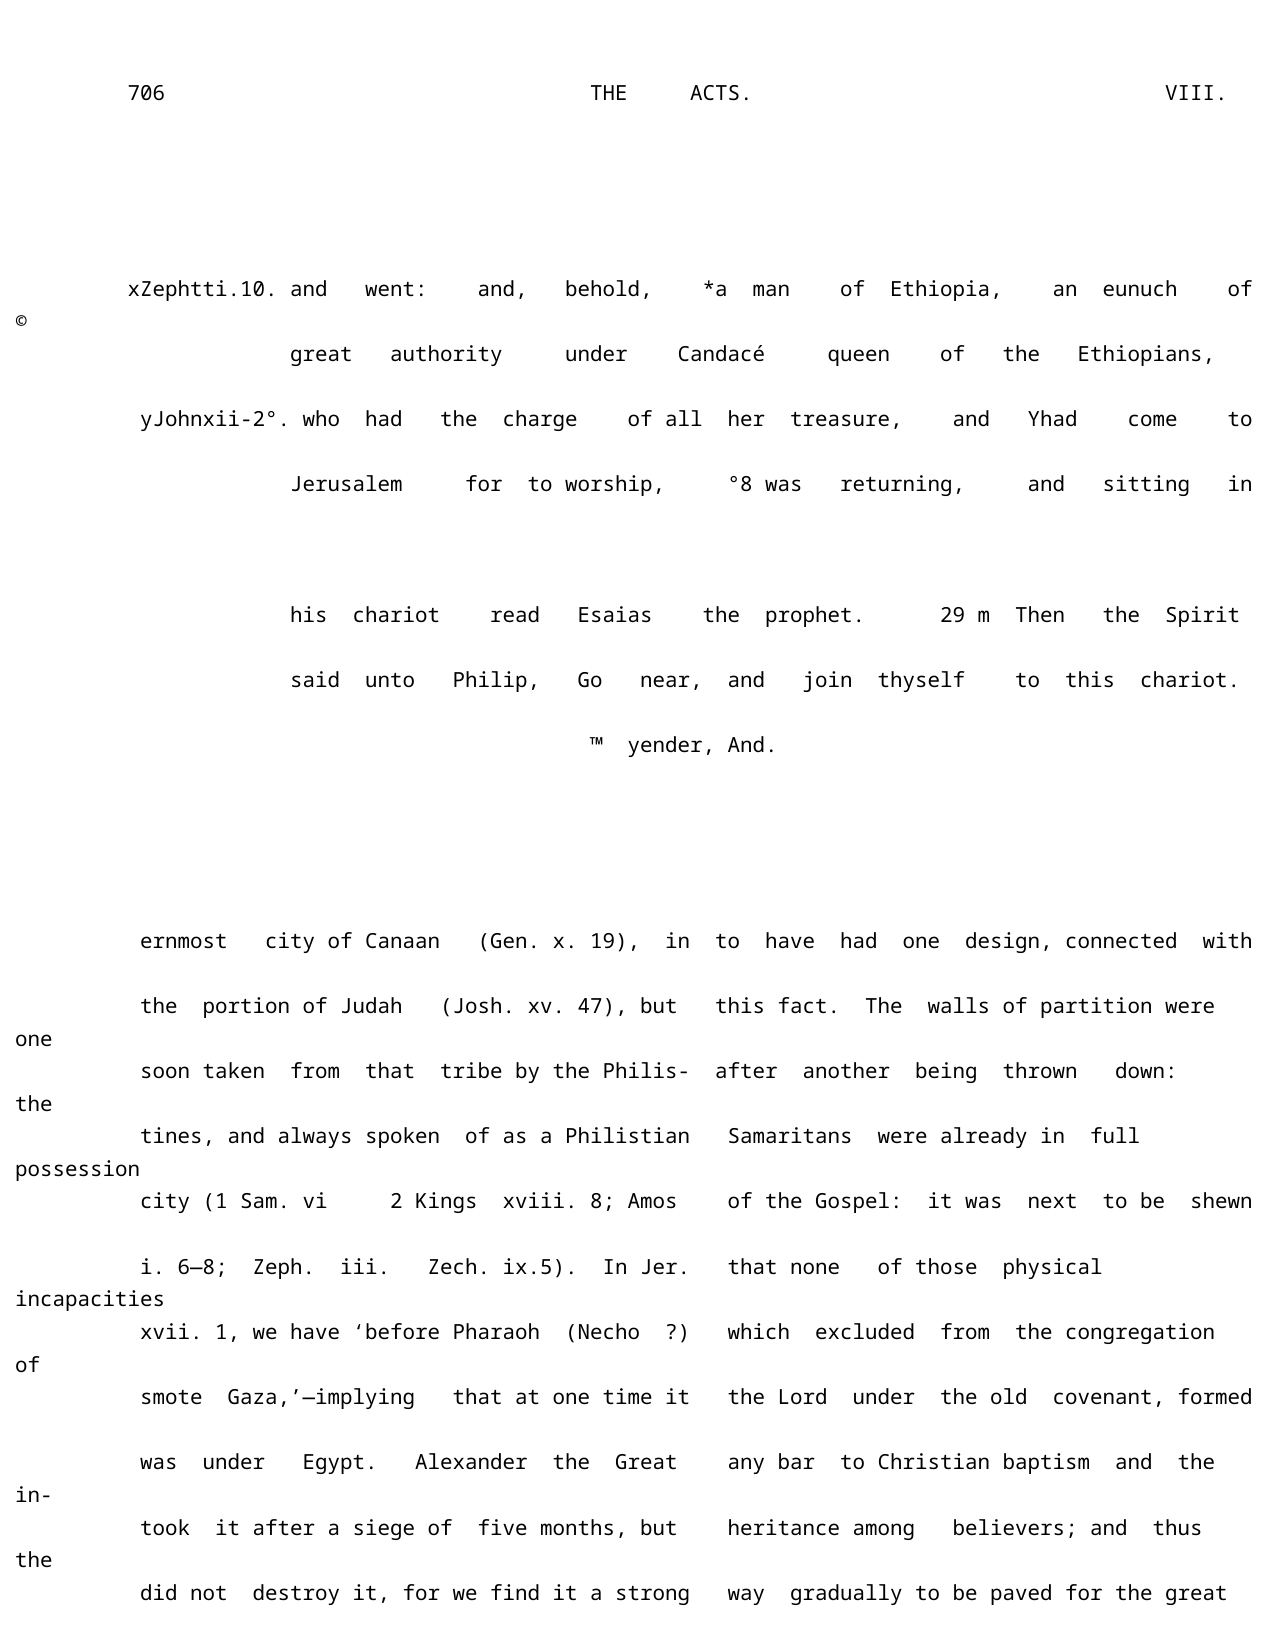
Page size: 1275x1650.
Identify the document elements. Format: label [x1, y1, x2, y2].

text [15, 15, 1260, 1606]
